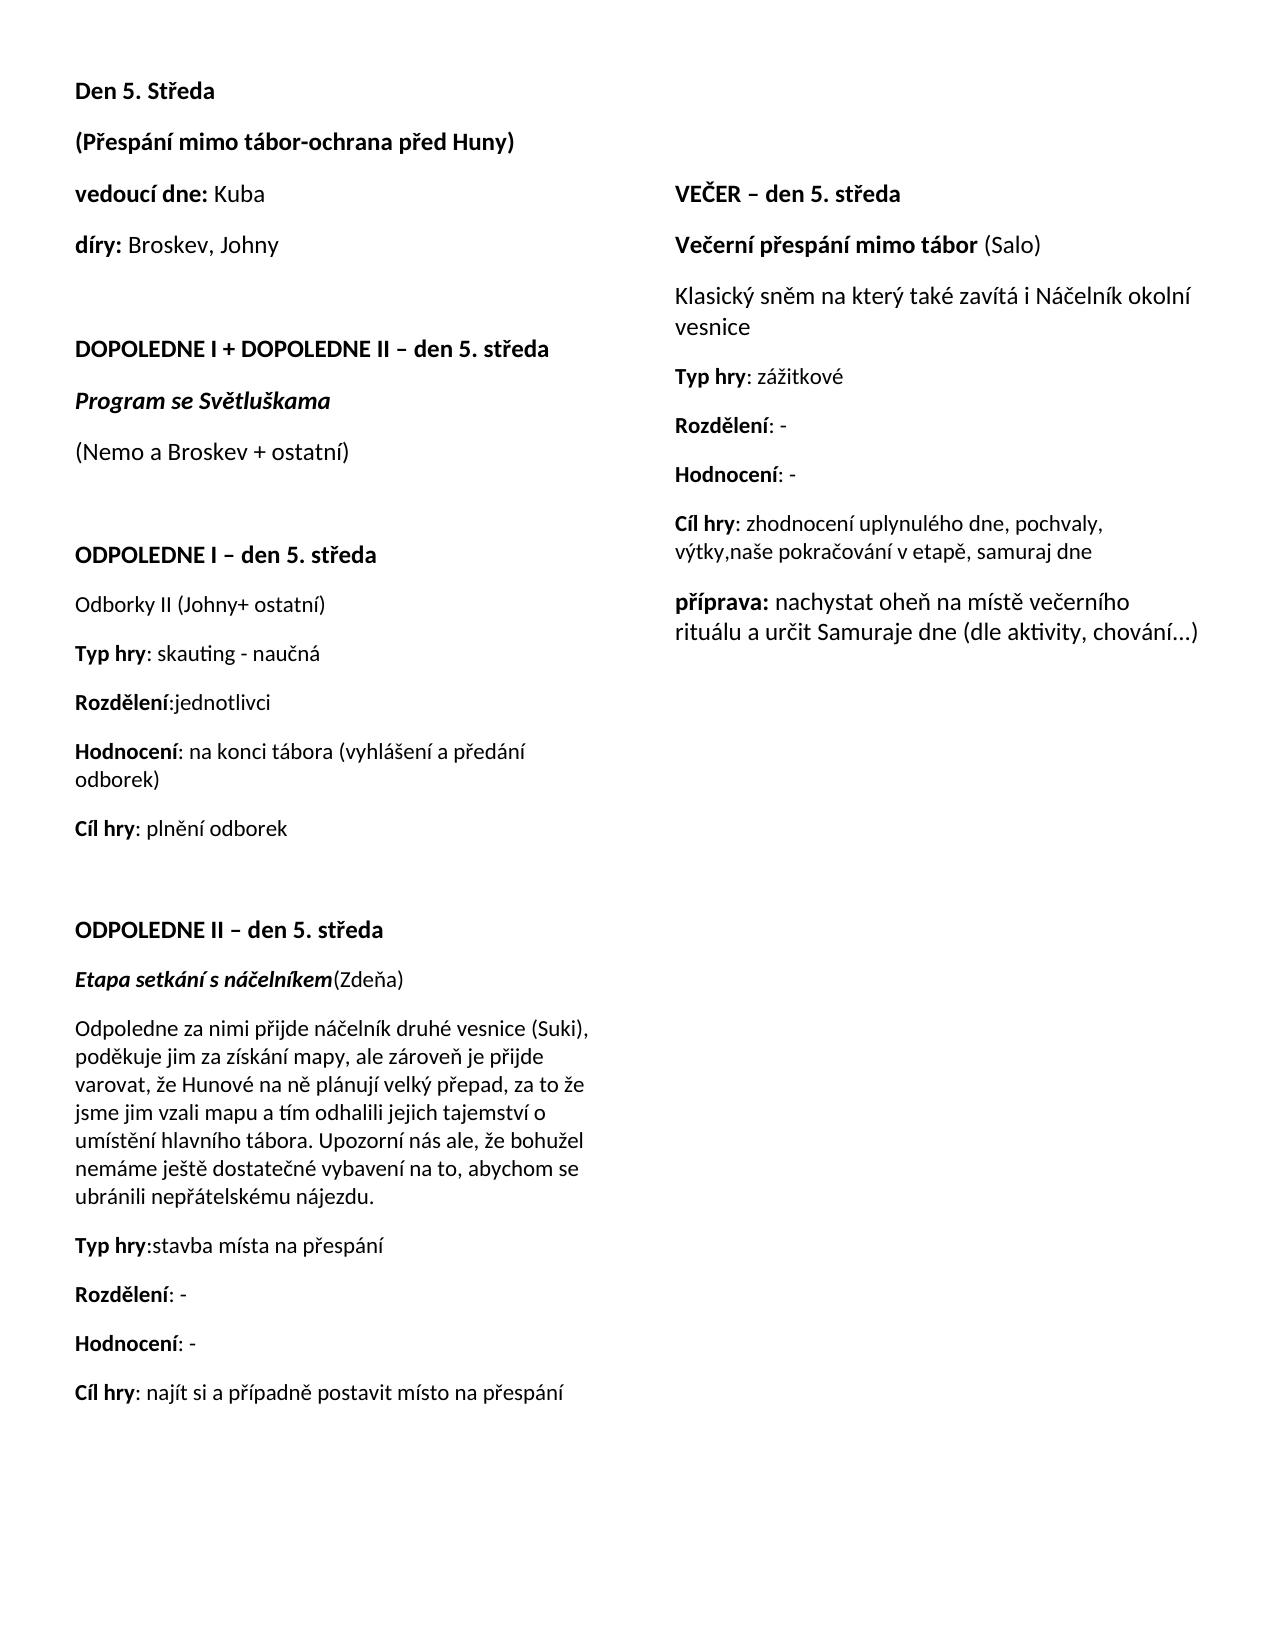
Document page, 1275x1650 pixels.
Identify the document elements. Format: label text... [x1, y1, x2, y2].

text Klasický sněm na který také zavítá i Náčelník okolní vesnice [675, 280, 1200, 341]
text Večerní přespání mimo tábor (Salo) [675, 229, 1200, 259]
text Odborky II (Johny+ ostatní) [75, 590, 600, 618]
text VEČER – den 5. středa [675, 178, 1200, 208]
text Typ hry:stavba místa na přespání [75, 1231, 600, 1259]
text díry: Broskev, Johny [75, 229, 600, 259]
text Odpoledne za nimi přijde náčelník druhé vesnice (Suki), poděkuje jim za získání mapy, ale zároveň je přijde varovat, že Hunové na ně plánují velký přepad, za to že jsme jim vzali mapu a tím odhalili jejich tajemství o umístění hlavního tábora. Upozorní nás ale, že bohužel nemáme ještě dostatečné vybavení na to, abychom se ubránili nepřátelskému nájezdu. [75, 1014, 600, 1210]
text Cíl hry: plnění odborek [75, 814, 600, 842]
text ODPOLEDNE I – den 5. středa [75, 539, 600, 569]
text Cíl hry: najít si a případně postavit místo na přespání [75, 1378, 600, 1406]
text Cíl hry: zhodnocení uplynulého dne, pochvaly, výtky,naše pokračování v etapě, samuraj dne [675, 509, 1200, 565]
text Rozdělení: - [675, 411, 1200, 439]
text Hodnocení: - [75, 1329, 600, 1357]
text DOPOLEDNE I + DOPOLEDNE II – den 5. středa [75, 333, 600, 364]
text Typ hry: zážitkové [675, 362, 1200, 390]
text (Přespání mimo tábor-ochrana před Huny) [75, 126, 600, 157]
text Rozdělení: - [75, 1280, 600, 1308]
text příprava: nachystat oheň na místě večerního rituálu a určit Samuraje dne (dle aktivity, chování...) [675, 586, 1200, 647]
text vedoucí dne: Kuba [75, 178, 600, 208]
text Program se Světluškama [75, 385, 600, 415]
text Typ hry: skauting - naučná [75, 639, 600, 667]
text ODPOLEDNE II – den 5. středa [75, 914, 600, 944]
text příprava: nachystat tábor nepřátel a zorganizovat večerní programDen 5. Středa [75, 75, 600, 106]
text Etapa setkání s náčelníkem(Zdeňa) [75, 965, 600, 993]
text Hodnocení: na konci tábora (vyhlášení a předání odborek) [75, 737, 600, 793]
text (Nemo a Broskev + ostatní) [75, 436, 600, 467]
text Hodnocení: - [675, 460, 1200, 488]
text Rozdělení:jednotlivci [75, 688, 600, 716]
